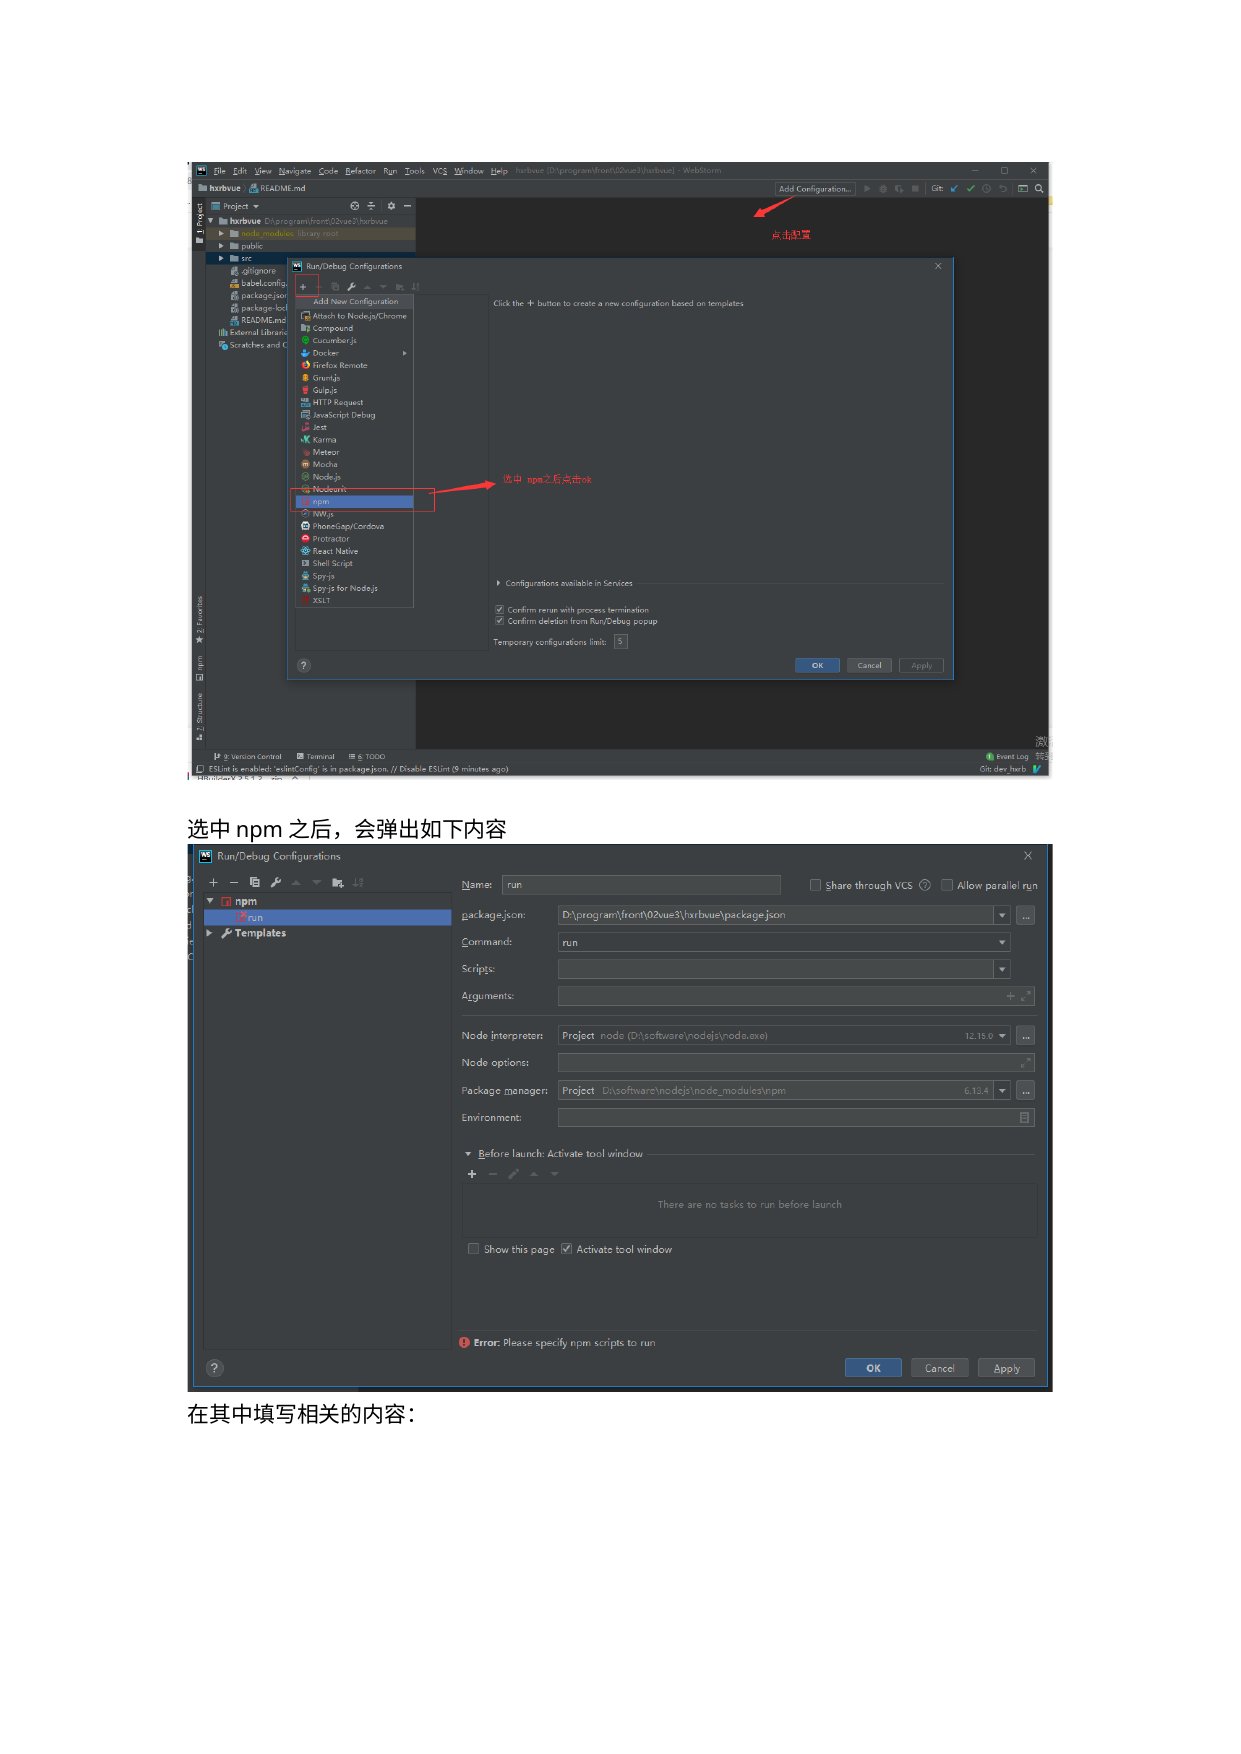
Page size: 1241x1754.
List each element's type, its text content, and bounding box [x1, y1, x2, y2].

picture [187, 844, 1053, 1392]
text 在其中填写相关的内容： [187, 1397, 1053, 1429]
text 选中npm 之后，会弹出如下内容 [187, 812, 1053, 844]
picture [187, 162, 1053, 780]
